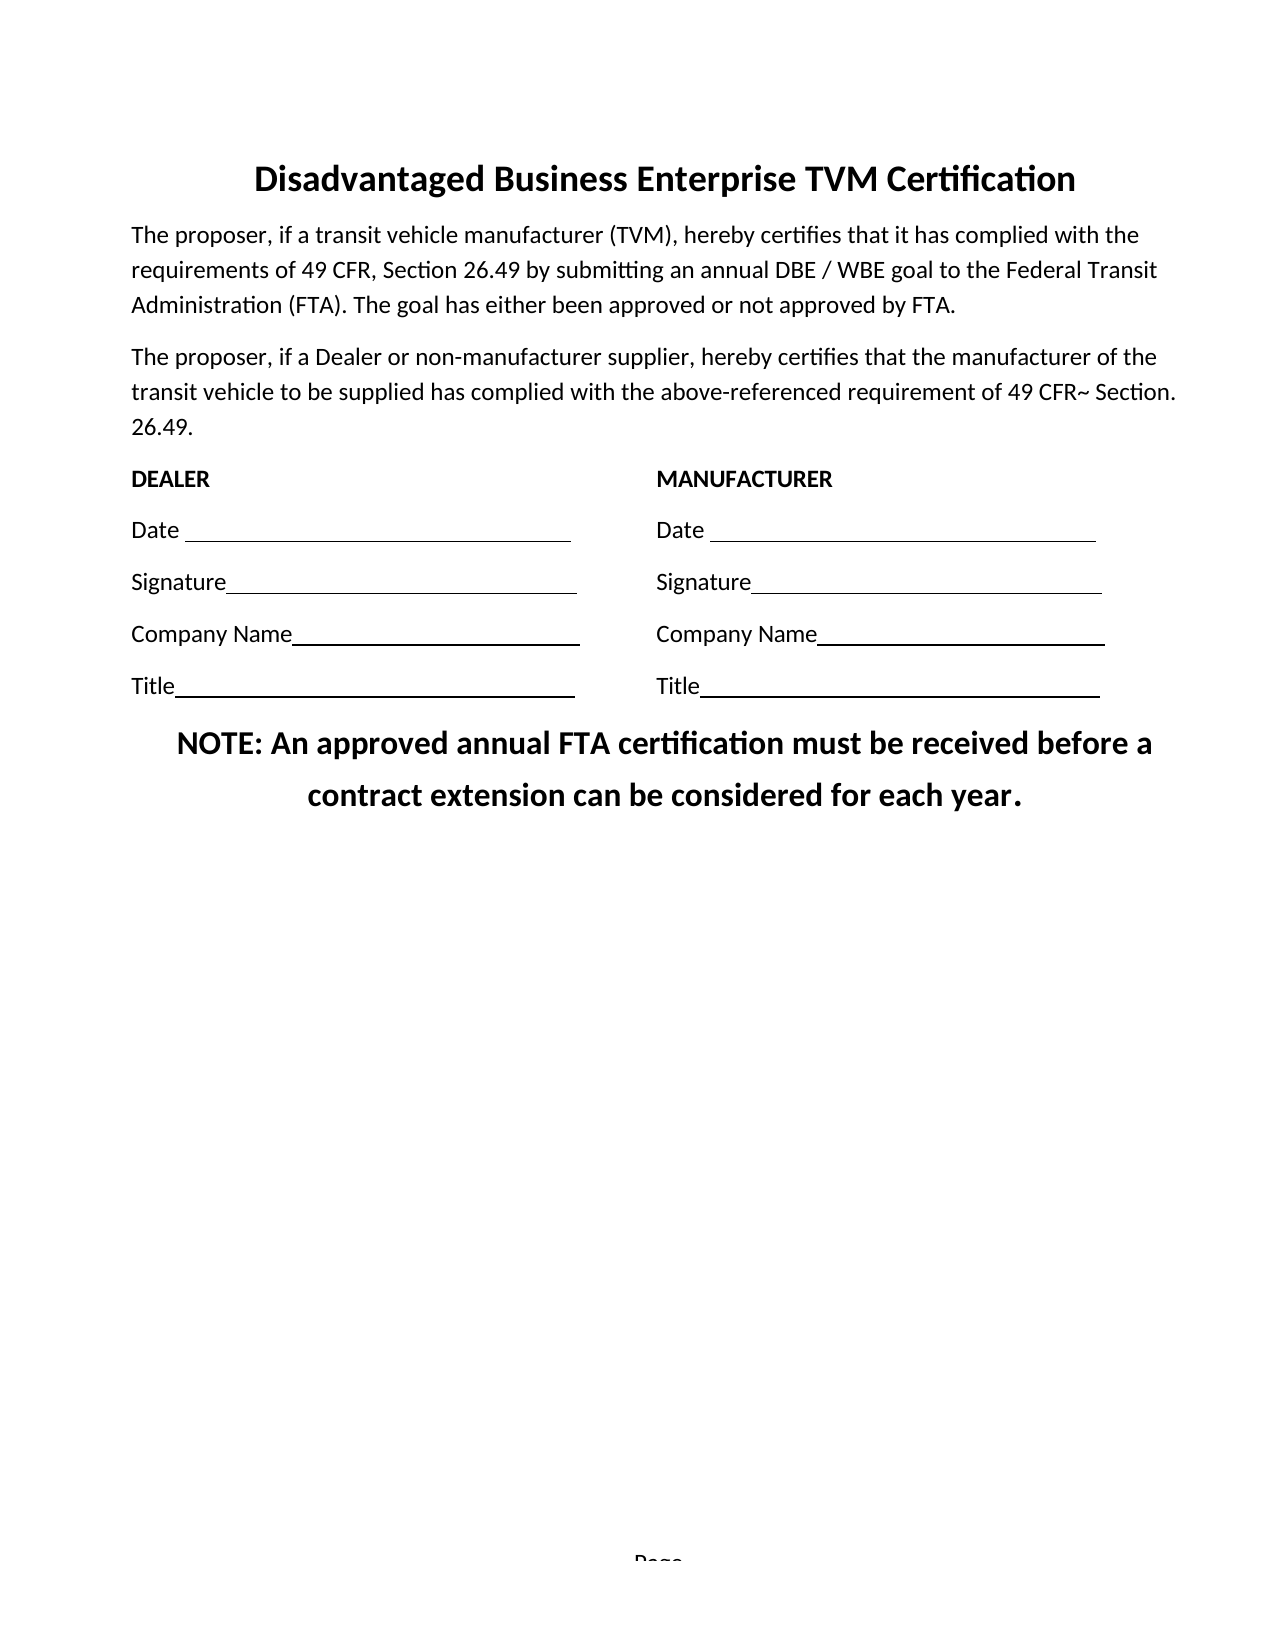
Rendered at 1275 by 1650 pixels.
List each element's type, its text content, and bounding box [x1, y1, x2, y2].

text Company Name Company Name [131, 618, 1212, 649]
text The proposer, if a Dealer or non-manufacturer supplier, hereby certifies that the manufacturer of the transit vehicle to be supplied has complied with the above-referenced requirement of 49 CFR~ Section. 26.49. [131, 341, 1212, 442]
text Signature Signature [131, 567, 1212, 597]
text NOTE: An approved annual FTA certification must be received before a contract extension can be considered for each year. [177, 722, 1212, 815]
text The proposer, if a transit vehicle manufacturer (TVM), hereby certifies that it has complied with the requirements of 49 CFR, Section 26.49 by submitting an annual DBE / WBE goal to the Federal Transit Administration (FTA). The goal has either been approved or not approved by FTA. [131, 219, 1212, 320]
text Date Date [131, 515, 1212, 545]
subtitle Disadvantaged Business Enterprise TVM Certification [167, 155, 1163, 201]
text Title Title [131, 670, 1212, 701]
subtitle DEALER MANUFACTURER [131, 463, 1212, 493]
